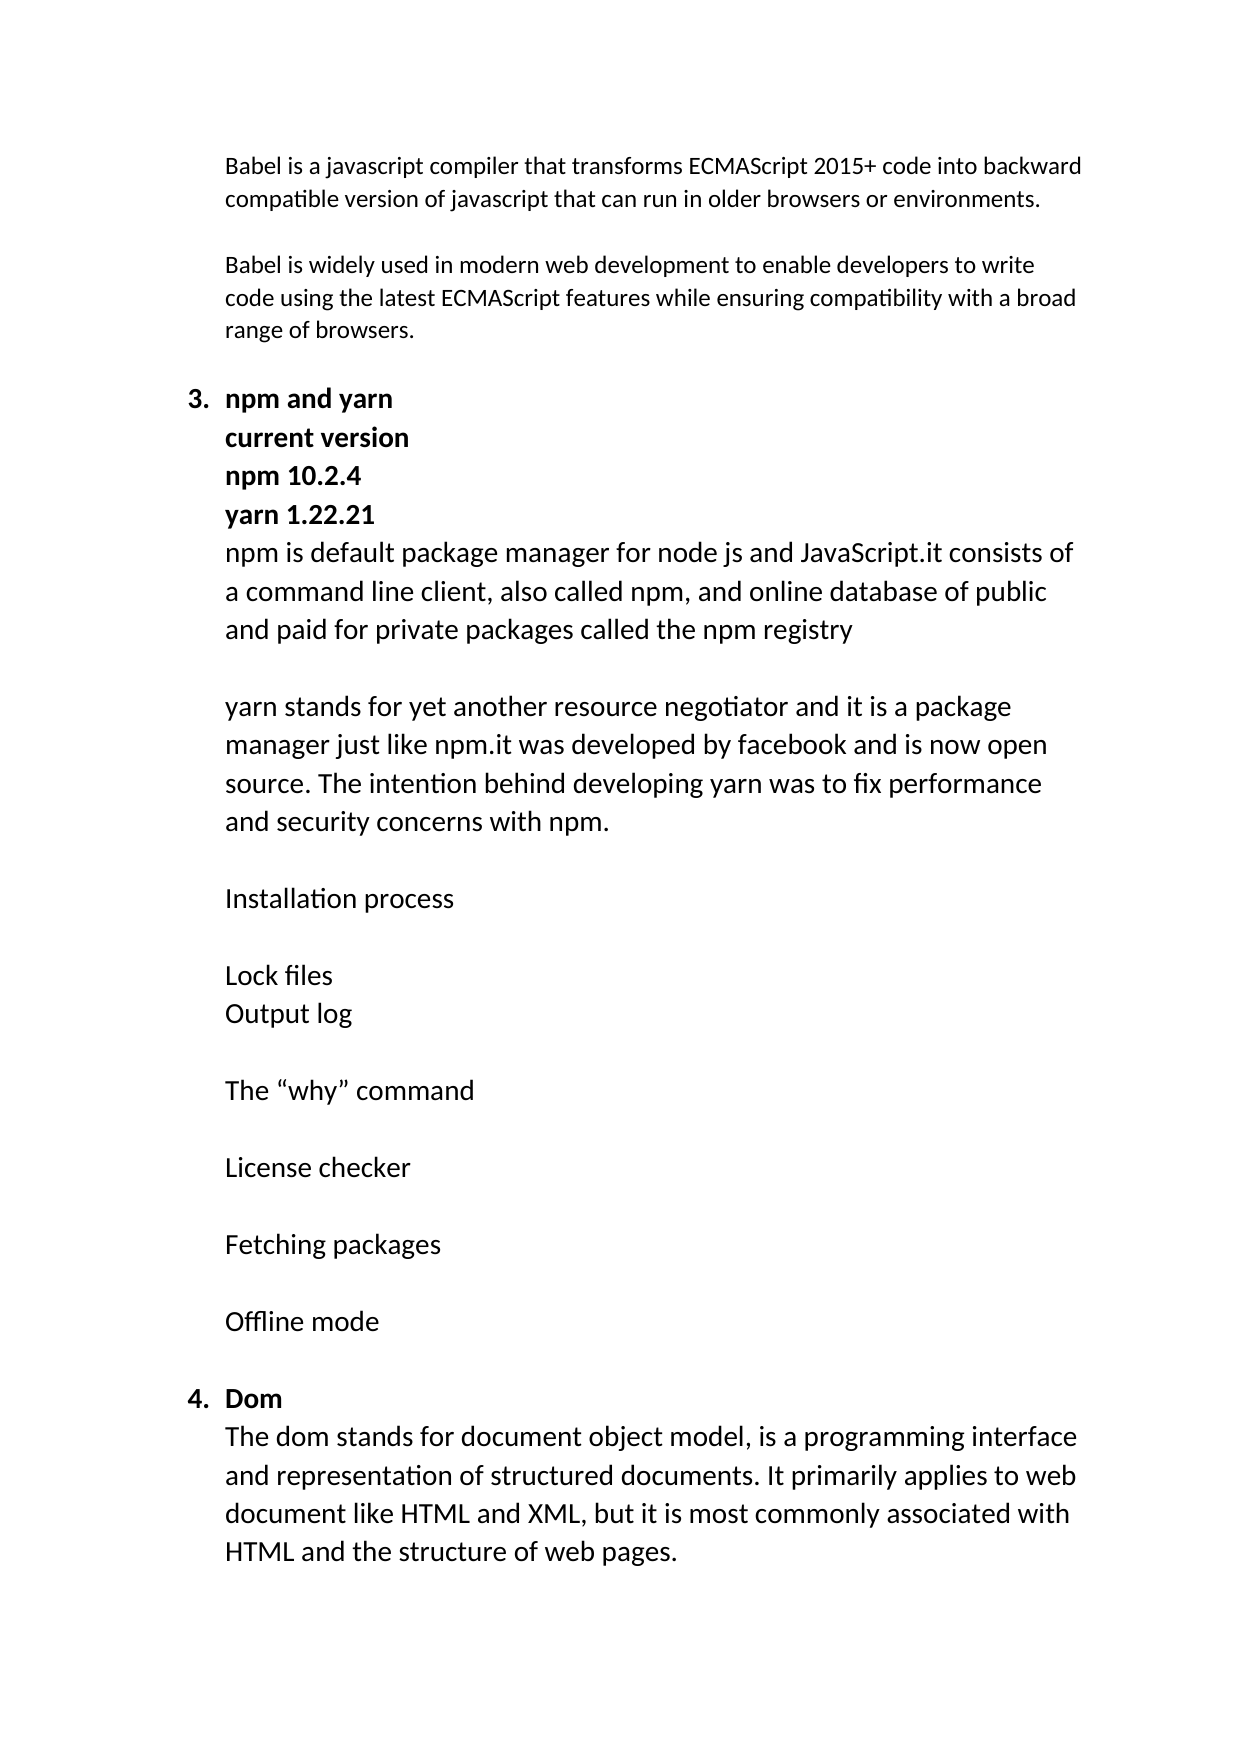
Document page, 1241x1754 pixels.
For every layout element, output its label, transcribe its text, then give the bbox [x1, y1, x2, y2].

list Fetching packages [225, 1226, 1090, 1262]
list Babel is a javascript compiler that transforms ECMAScript 2015+ code into backward compatible version of javascript that can run in older browsers or environments. [225, 150, 1090, 213]
list npm and yarn [187, 380, 1090, 416]
list yarn 1.22.21 [225, 496, 1090, 531]
list current version [225, 419, 1090, 454]
list Installation process [225, 880, 1090, 916]
list Output log [225, 995, 1090, 1031]
list Offline mode [225, 1303, 1090, 1338]
list Dom [187, 1380, 1090, 1415]
list License checker [225, 1149, 1090, 1185]
list npm 10.2.4 [225, 457, 1090, 493]
list The dom stands for document object model, is a programming interface and representation of structured documents. It primarily applies to web document like HTML and XML, but it is most commonly associated with HTML and the structure of web pages. [225, 1418, 1090, 1569]
list yarn stands for yet another resource negotiator and it is a package manager just like npm.it was developed by facebook and is now open source. The intention behind developing yarn was to fix performance and security concerns with npm. [225, 688, 1090, 839]
list npm is default package manager for node js and JavaScript.it consists of a command line client, also called npm, and online database of public and paid for private packages called the npm registry [225, 534, 1090, 647]
list Lock files [225, 957, 1090, 993]
list Babel is widely used in modern web development to enable developers to write code using the latest ECMAScript features while ensuring compatibility with a broad range of browsers. [225, 249, 1090, 345]
list The “why” command [225, 1072, 1090, 1108]
